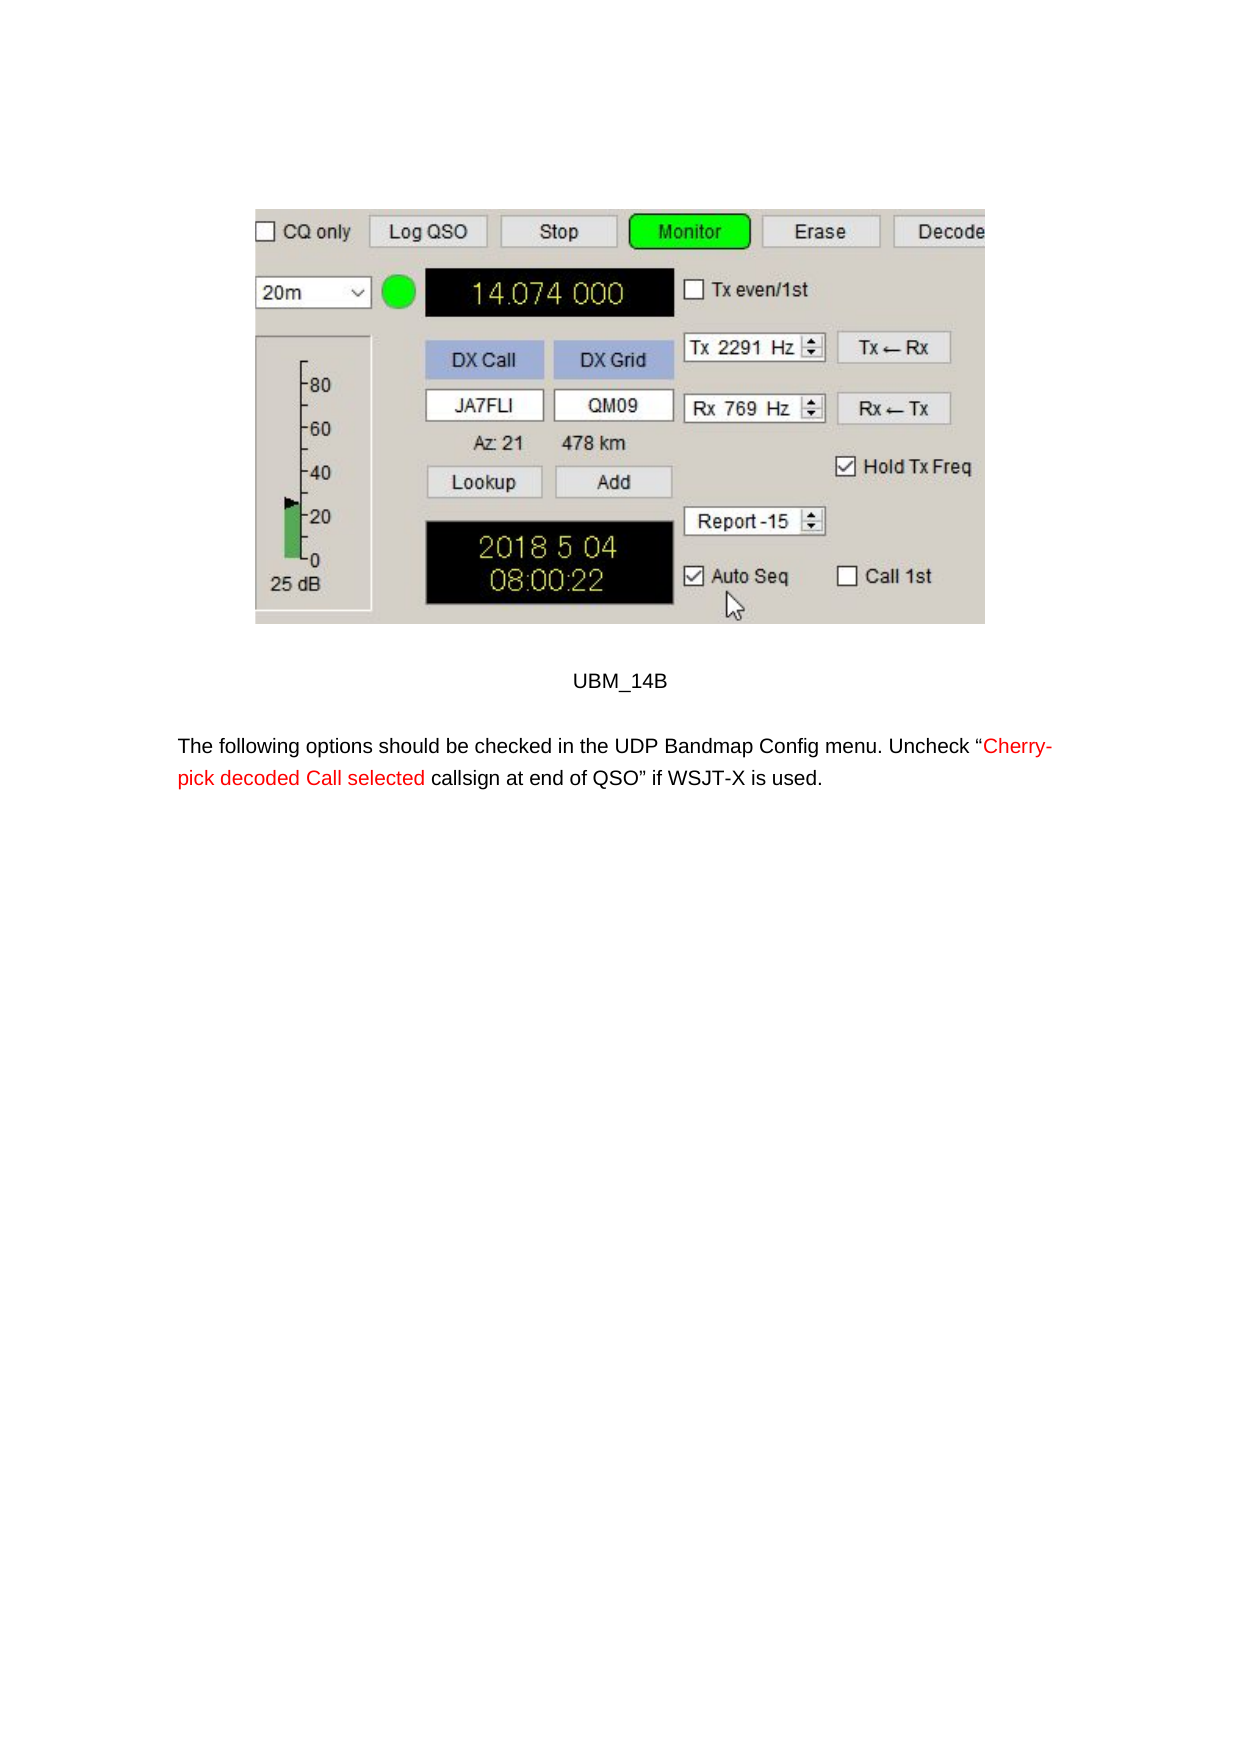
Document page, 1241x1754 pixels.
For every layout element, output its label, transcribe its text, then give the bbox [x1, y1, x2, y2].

text UBM_14B [177, 664, 1063, 697]
text The following options should be checked in the UDP Bandmap Config menu. Uncheck “Cherry-pick decoded Call selected callsign at end of QSO” if WSJT-X is used. [177, 729, 1063, 794]
picture [255, 209, 985, 624]
